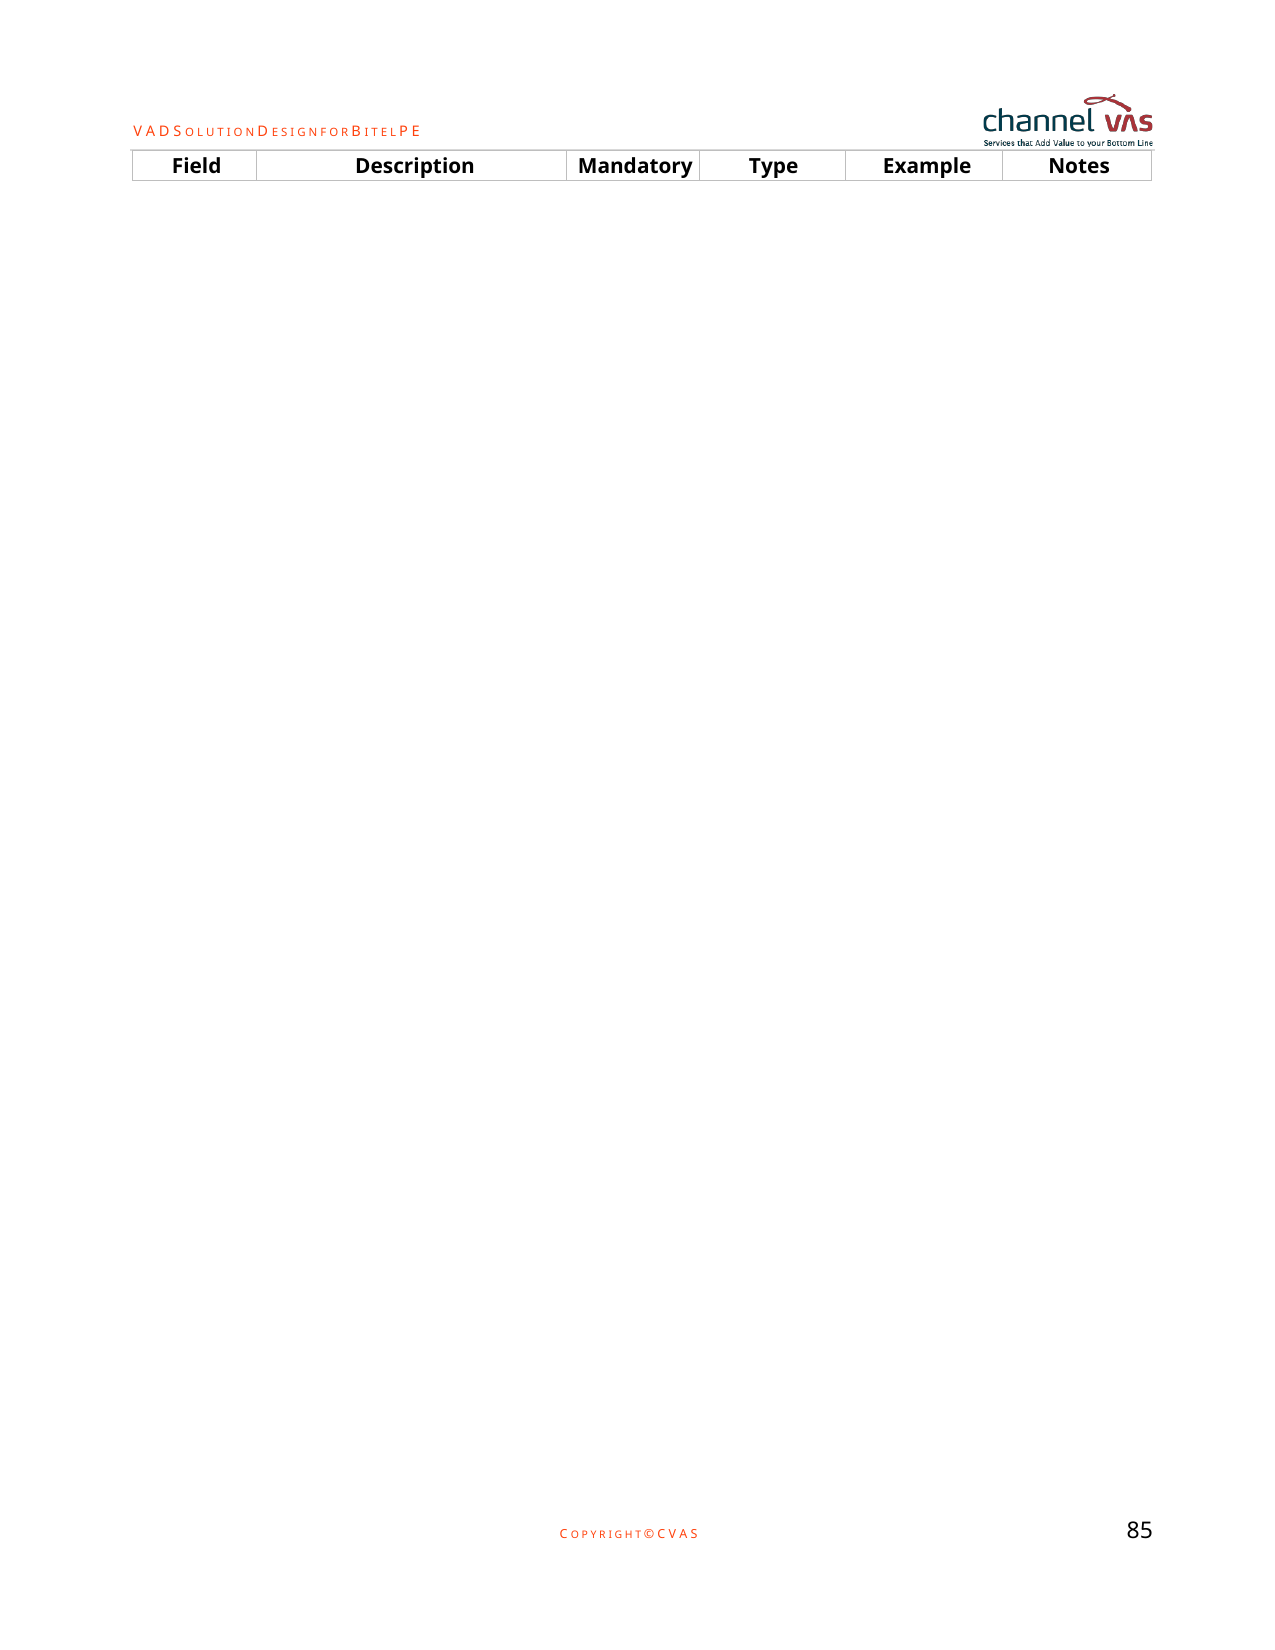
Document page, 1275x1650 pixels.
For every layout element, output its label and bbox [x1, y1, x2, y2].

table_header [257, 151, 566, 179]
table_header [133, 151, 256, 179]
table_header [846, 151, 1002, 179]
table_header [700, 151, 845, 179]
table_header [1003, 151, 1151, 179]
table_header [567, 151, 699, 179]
picture [983, 94, 1153, 147]
